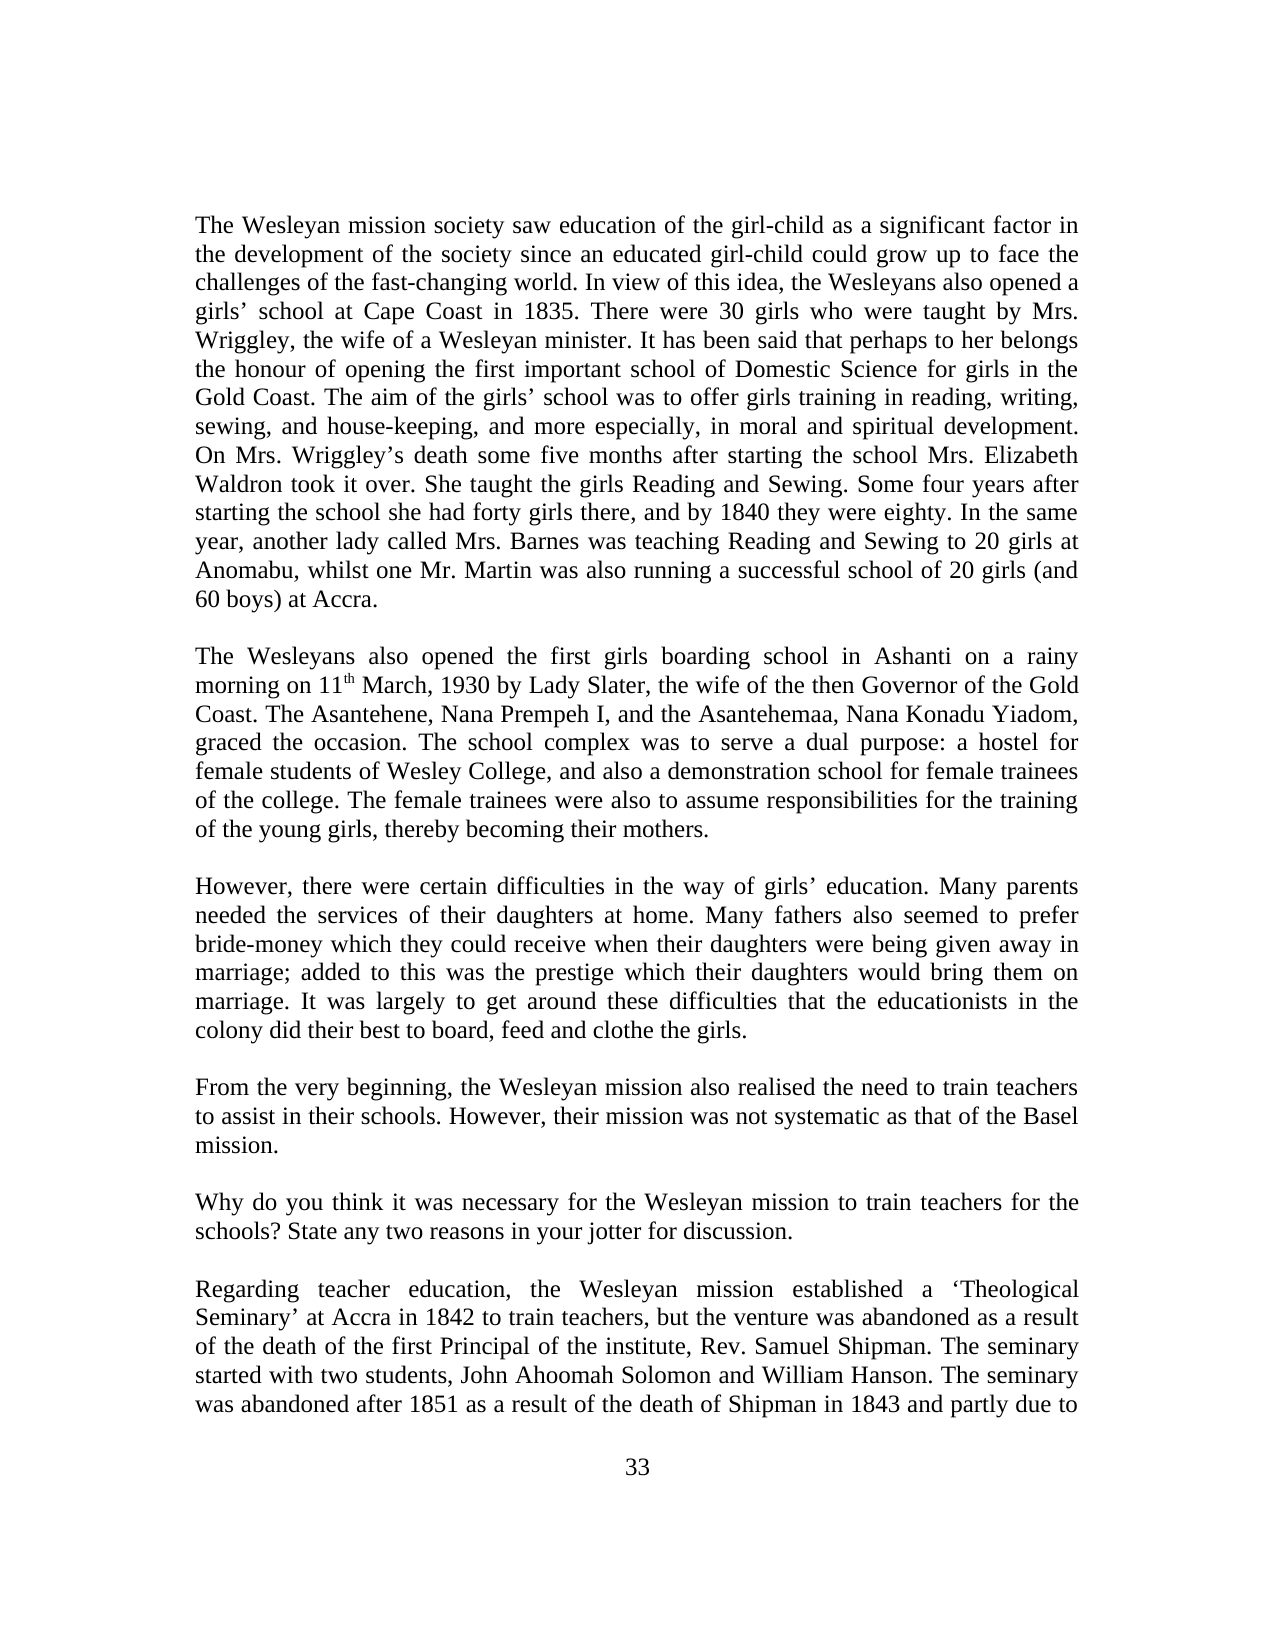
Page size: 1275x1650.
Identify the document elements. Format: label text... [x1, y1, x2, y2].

text The Wesleyans also opened the first girls boarding school in Ashanti on a rainy morning on 11th March, 1930 by Lady Slater, the wife of the then Governor of the Gold Coast. The Asantehene, Nana Prempeh I, and the Asantehemaa, Nana Konadu Yiadom, graced the occasion. The school complex was to serve a dual purpose: a hostel for female students of Wesley College, and also a demonstration school for female trainees of the college. The female trainees were also to assume responsibilities for the training of the young girls, thereby becoming their mothers. [195, 641, 1080, 842]
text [195, 1274, 1080, 1417]
text From the very beginning, the Wesleyan mission also realised the need to train teachers to assist in their schools. However, their mission was not systematic as that of the Basel mission. [195, 1072, 1080, 1159]
text However, there were certain difficulties in the way of girls’ education. Many parents needed the services of their daughters at home. Many fathers also seemed to prefer bride-money which they could receive when their daughters were being given away in marriage; added to this was the prestige which their daughters would bring them on marriage. It was largely to get around these difficulties that the educationists in the colony did their best to board, feed and clothe the girls. [195, 871, 1080, 1044]
text Why do you think it was necessary for the Wesleyan mission to train teachers for the schools? State any two reasons in your jotter for discussion. [195, 1187, 1080, 1245]
text The Wesleyan mission society saw education of the girl-child as a significant factor in the development of the society since an educated girl-child could grow up to face the challenges of the fast-changing world. In view of this idea, the Wesleyans also opened a girls’ school at Cape Coast in 1835. There were 30 girls who were taught by Mrs. Wriggley, the wife of a Wesleyan minister. It has been said that perhaps to her belongs the honour of opening the first important school of Domestic Science for girls in the Gold Coast. The aim of the girls’ school was to offer girls training in reading, writing, sewing, and house-keeping, and more especially, in moral and spiritual development. On Mrs. Wriggley’s death some five months after starting the school Mrs. Elizabeth Waldron took it over. She taught the girls Reading and Sewing. Some four years after starting the school she had forty girls there, and by 1840 they were eighty. In the same year, another lady called Mrs. Barnes was teaching Reading and Sewing to 20 girls at Anomabu, whilst one Mr. Martin was also running a successful school of 20 girls (and 60 boys) at Accra. [195, 210, 1080, 612]
